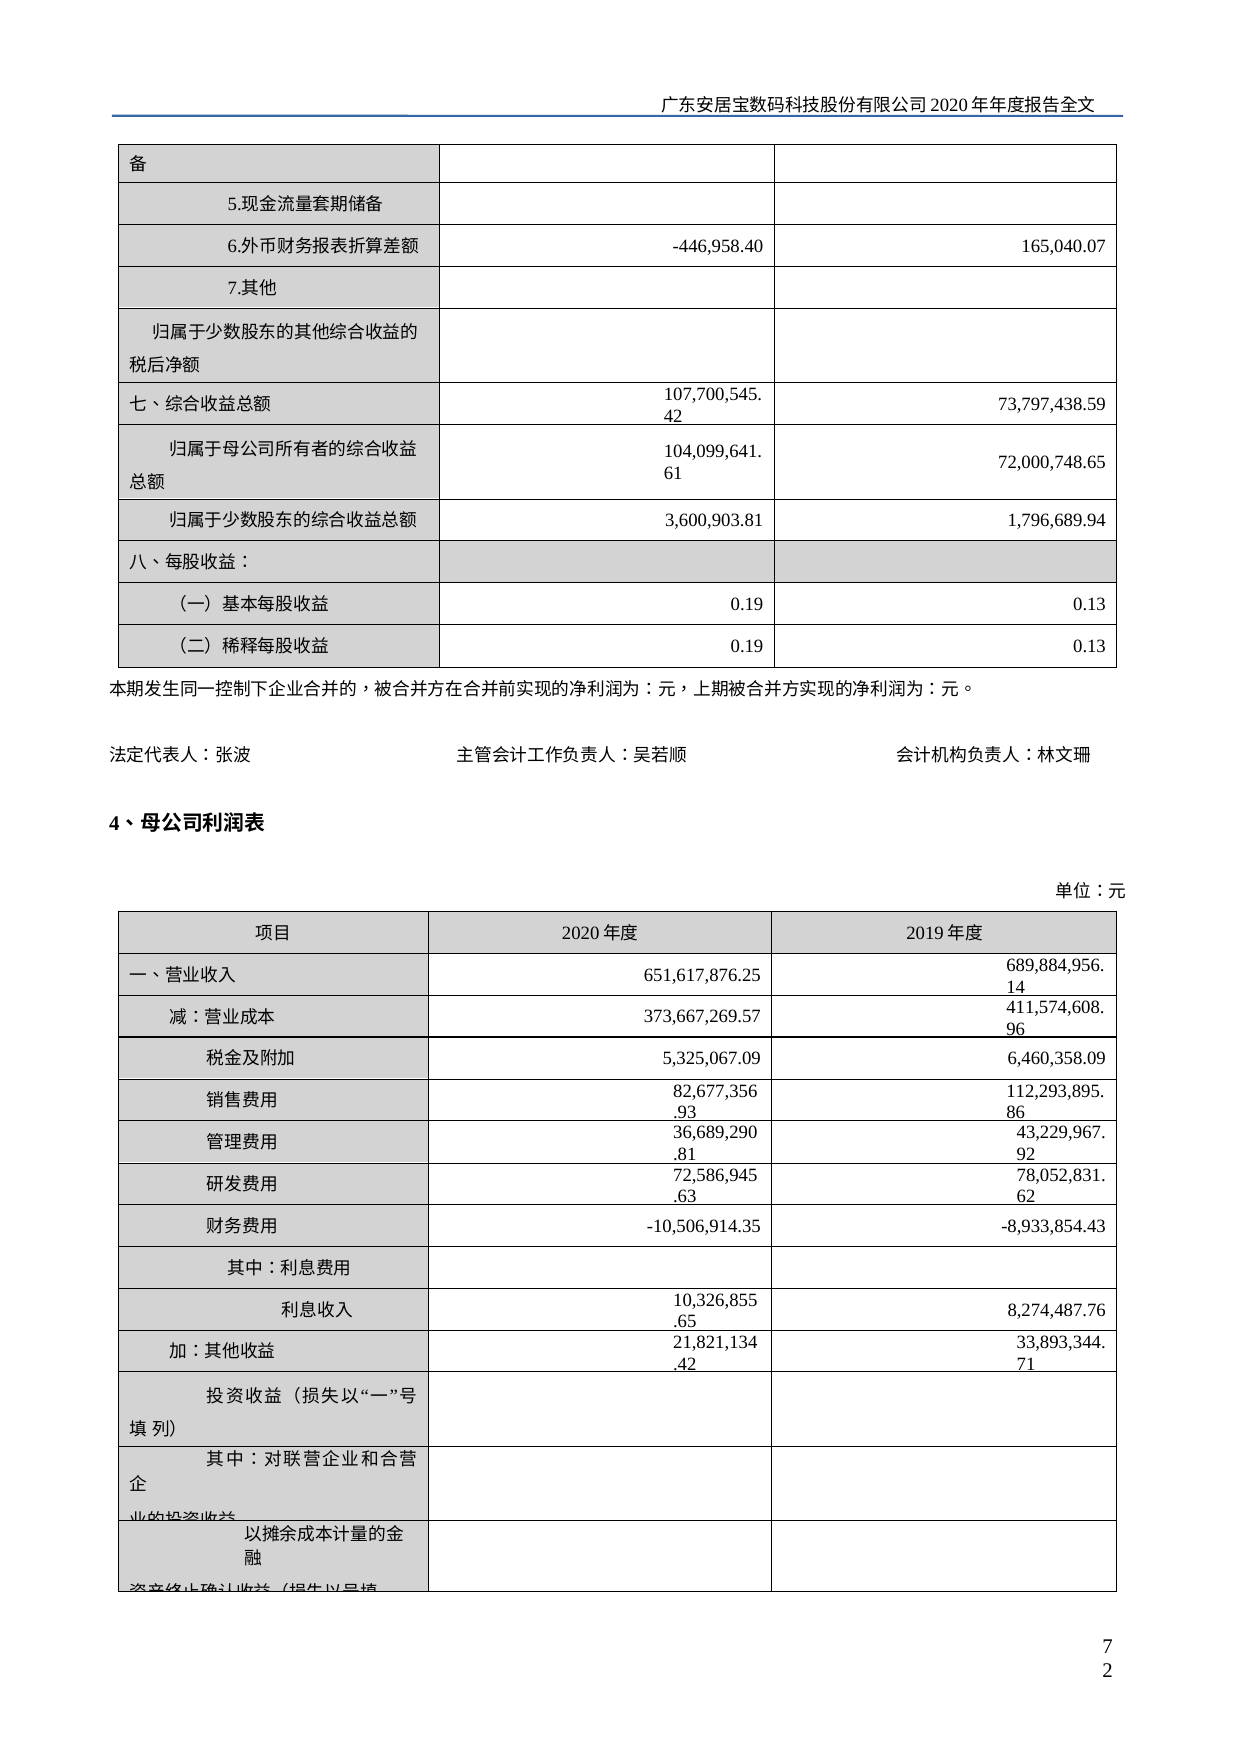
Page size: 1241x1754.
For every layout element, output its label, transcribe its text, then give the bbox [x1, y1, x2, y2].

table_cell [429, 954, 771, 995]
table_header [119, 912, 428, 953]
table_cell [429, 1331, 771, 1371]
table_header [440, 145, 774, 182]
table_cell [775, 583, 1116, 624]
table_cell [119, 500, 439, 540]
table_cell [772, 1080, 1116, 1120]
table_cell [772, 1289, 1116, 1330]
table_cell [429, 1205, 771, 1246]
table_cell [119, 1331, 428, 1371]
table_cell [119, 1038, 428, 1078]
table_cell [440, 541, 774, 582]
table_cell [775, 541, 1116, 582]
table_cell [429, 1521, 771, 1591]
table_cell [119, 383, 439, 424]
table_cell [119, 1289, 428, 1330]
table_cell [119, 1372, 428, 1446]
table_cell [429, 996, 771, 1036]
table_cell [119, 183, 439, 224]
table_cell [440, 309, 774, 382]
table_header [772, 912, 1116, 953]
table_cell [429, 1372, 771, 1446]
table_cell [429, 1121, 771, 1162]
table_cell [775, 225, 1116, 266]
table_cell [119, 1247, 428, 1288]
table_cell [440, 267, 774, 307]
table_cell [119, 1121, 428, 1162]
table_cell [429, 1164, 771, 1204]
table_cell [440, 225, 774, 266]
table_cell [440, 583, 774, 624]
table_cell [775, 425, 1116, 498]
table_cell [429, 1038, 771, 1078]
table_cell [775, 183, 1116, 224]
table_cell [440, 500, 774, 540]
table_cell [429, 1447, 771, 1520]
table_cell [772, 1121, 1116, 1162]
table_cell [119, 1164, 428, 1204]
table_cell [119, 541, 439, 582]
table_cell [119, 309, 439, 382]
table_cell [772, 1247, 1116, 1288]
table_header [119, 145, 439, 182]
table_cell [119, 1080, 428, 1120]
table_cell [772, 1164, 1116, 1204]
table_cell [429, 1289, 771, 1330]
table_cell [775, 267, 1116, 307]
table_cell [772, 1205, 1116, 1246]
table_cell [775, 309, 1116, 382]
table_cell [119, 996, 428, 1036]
text 本期发生同一控制下企业合并的，被合并方在合并前实现的净利润为：元，上期被合并方实现的净利润为：元。 [109, 676, 1126, 700]
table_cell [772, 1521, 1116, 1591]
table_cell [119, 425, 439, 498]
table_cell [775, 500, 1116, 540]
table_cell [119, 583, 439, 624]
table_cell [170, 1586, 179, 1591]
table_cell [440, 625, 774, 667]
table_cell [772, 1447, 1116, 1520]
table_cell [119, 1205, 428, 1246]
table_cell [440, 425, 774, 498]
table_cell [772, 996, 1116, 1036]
text 4、母公司利润表 [109, 808, 1126, 836]
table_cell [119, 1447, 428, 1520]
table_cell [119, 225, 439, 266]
text 单位：元 [109, 878, 1126, 902]
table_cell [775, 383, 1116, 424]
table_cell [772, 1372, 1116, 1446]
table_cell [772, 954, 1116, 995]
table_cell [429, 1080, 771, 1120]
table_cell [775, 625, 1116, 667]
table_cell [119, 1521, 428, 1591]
text 法定代表人：张波 主管会计工作负责人：吴若顺 会计机构负责人：林文珊 [109, 742, 1126, 766]
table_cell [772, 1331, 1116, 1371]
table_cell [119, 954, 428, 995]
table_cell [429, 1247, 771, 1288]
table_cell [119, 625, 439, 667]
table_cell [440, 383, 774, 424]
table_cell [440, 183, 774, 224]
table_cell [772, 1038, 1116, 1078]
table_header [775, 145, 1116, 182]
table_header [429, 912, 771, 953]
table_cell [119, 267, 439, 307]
